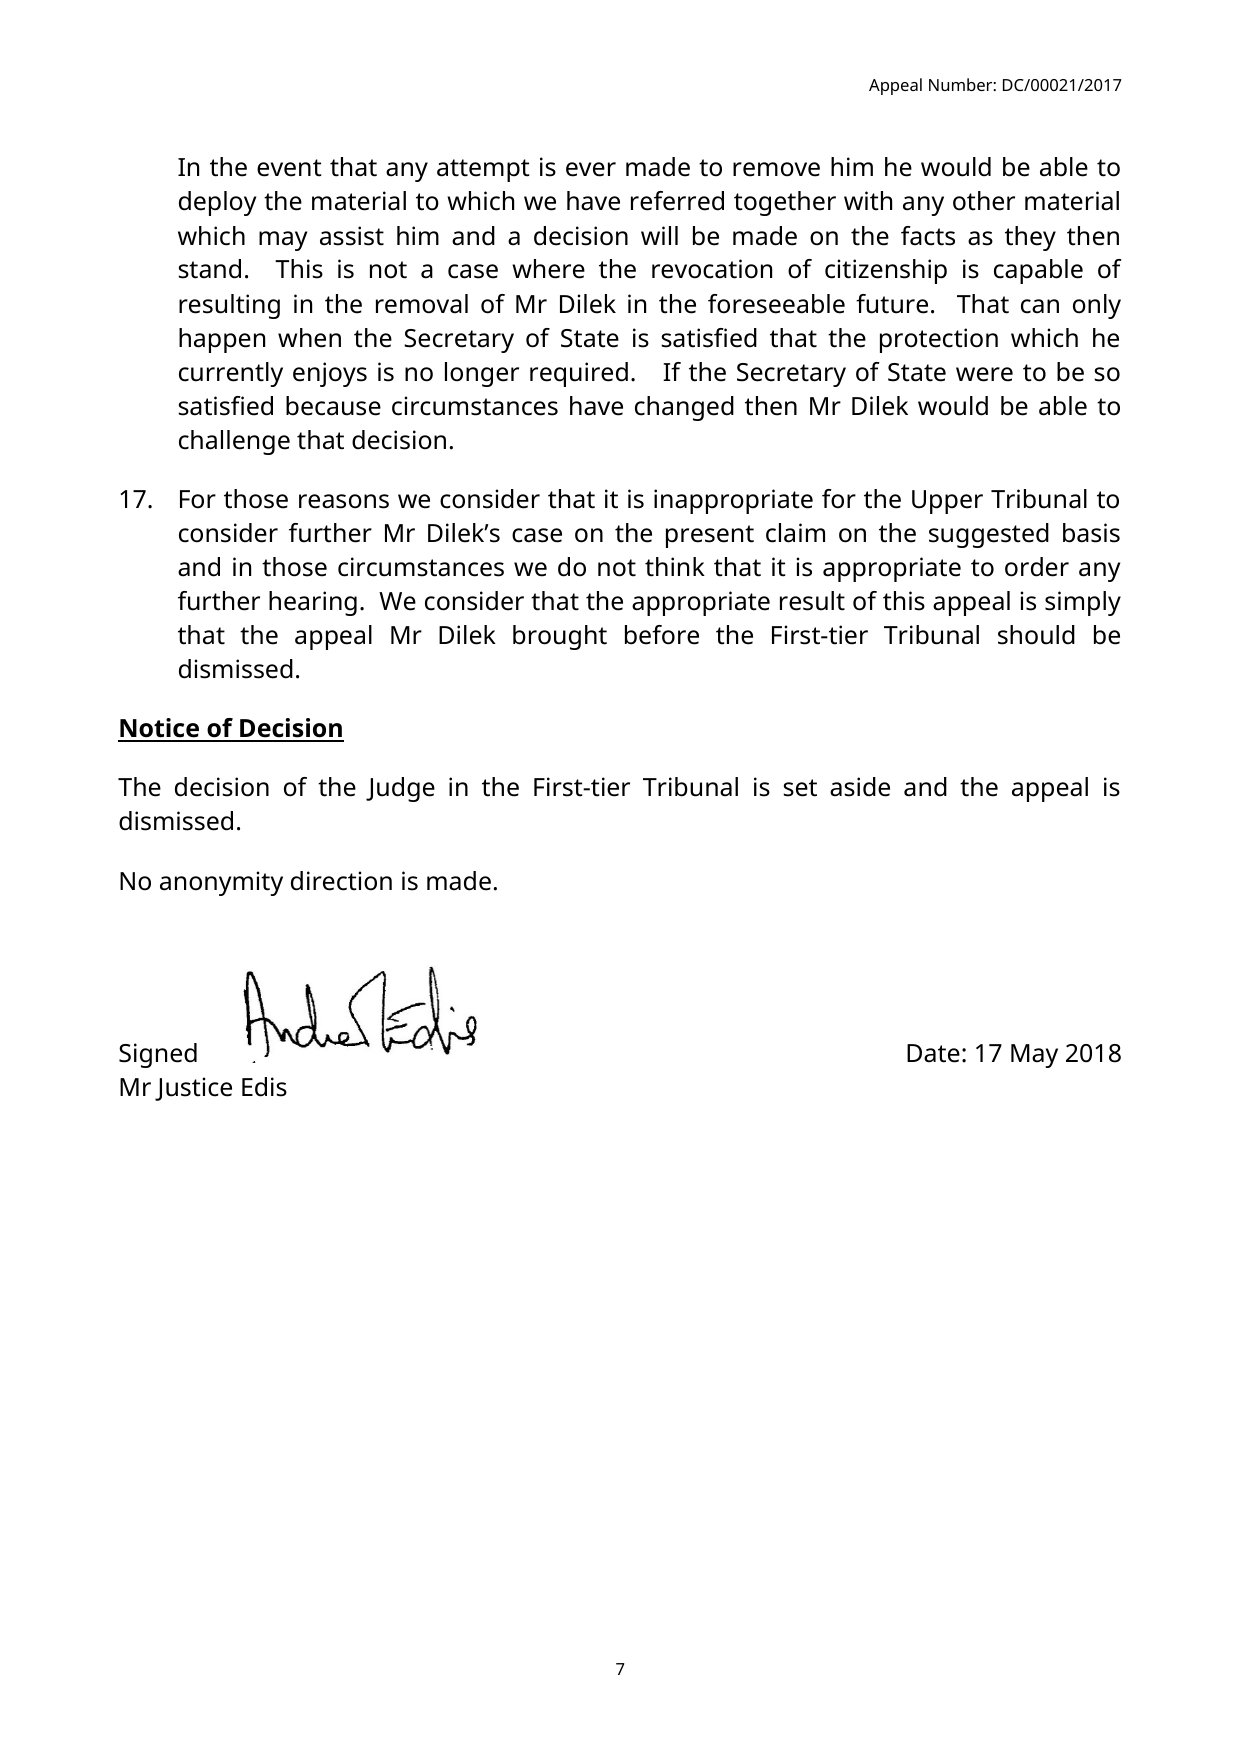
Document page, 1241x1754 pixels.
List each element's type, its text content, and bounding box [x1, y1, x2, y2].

text Signed Date: 17 May 2018 [118, 965, 1122, 1070]
text The decision of the Judge in the First-tier Tribunal is set aside and the appeal is dismissed. [118, 770, 1122, 838]
picture [236, 965, 483, 1063]
text Mr Justice Edis [118, 1070, 1122, 1104]
text No anonymity direction is made. [118, 863, 1122, 897]
text 17. For those reasons we consider that it is inappropriate for the Upper Tribunal to consider further Mr Dilek’s case on the present claim on the suggested basis and in those circumstances we do not think that it is appropriate to order any further hearing. We consider that the appropriate result of this appeal is simply that the appeal Mr Dilek brought before the First-tier Tribunal should be dismissed. [118, 482, 1122, 686]
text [118, 150, 1122, 457]
text Notice of Decision [118, 711, 1122, 745]
